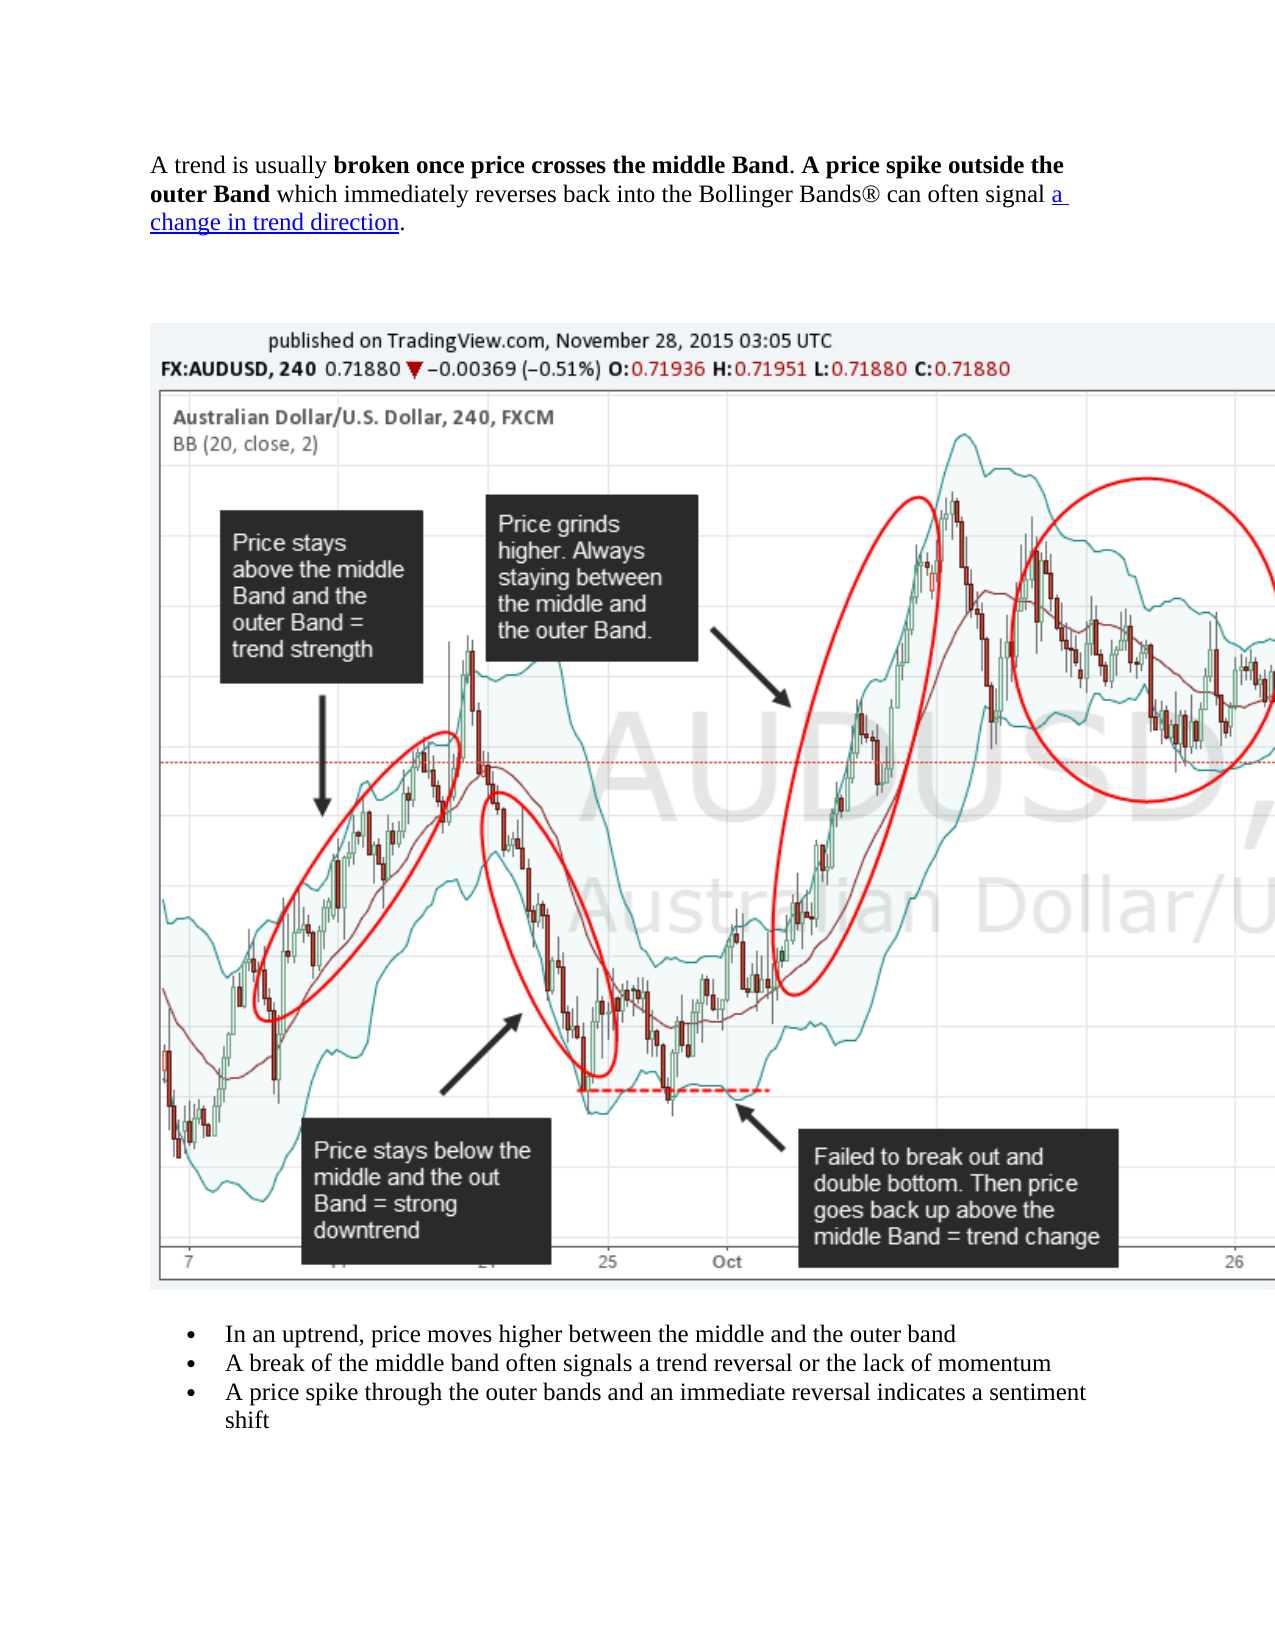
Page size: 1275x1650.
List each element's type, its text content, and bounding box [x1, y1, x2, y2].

list A break of the middle band often signals a trend reversal or the lack of momentum [187, 1348, 1125, 1377]
picture [150, 323, 1275, 1290]
text A trend is usually broken once price crosses the middle Band. A price spike outside the outer Band which immediately reverses back into the Bollinger Bands® can often signal a change in trend direction. [150, 150, 1125, 236]
list In an uptrend, price moves higher between the middle and the outer band [187, 1319, 1125, 1348]
list A price spike through the outer bands and an immediate reversal indicates a sentiment shift [187, 1377, 1125, 1434]
